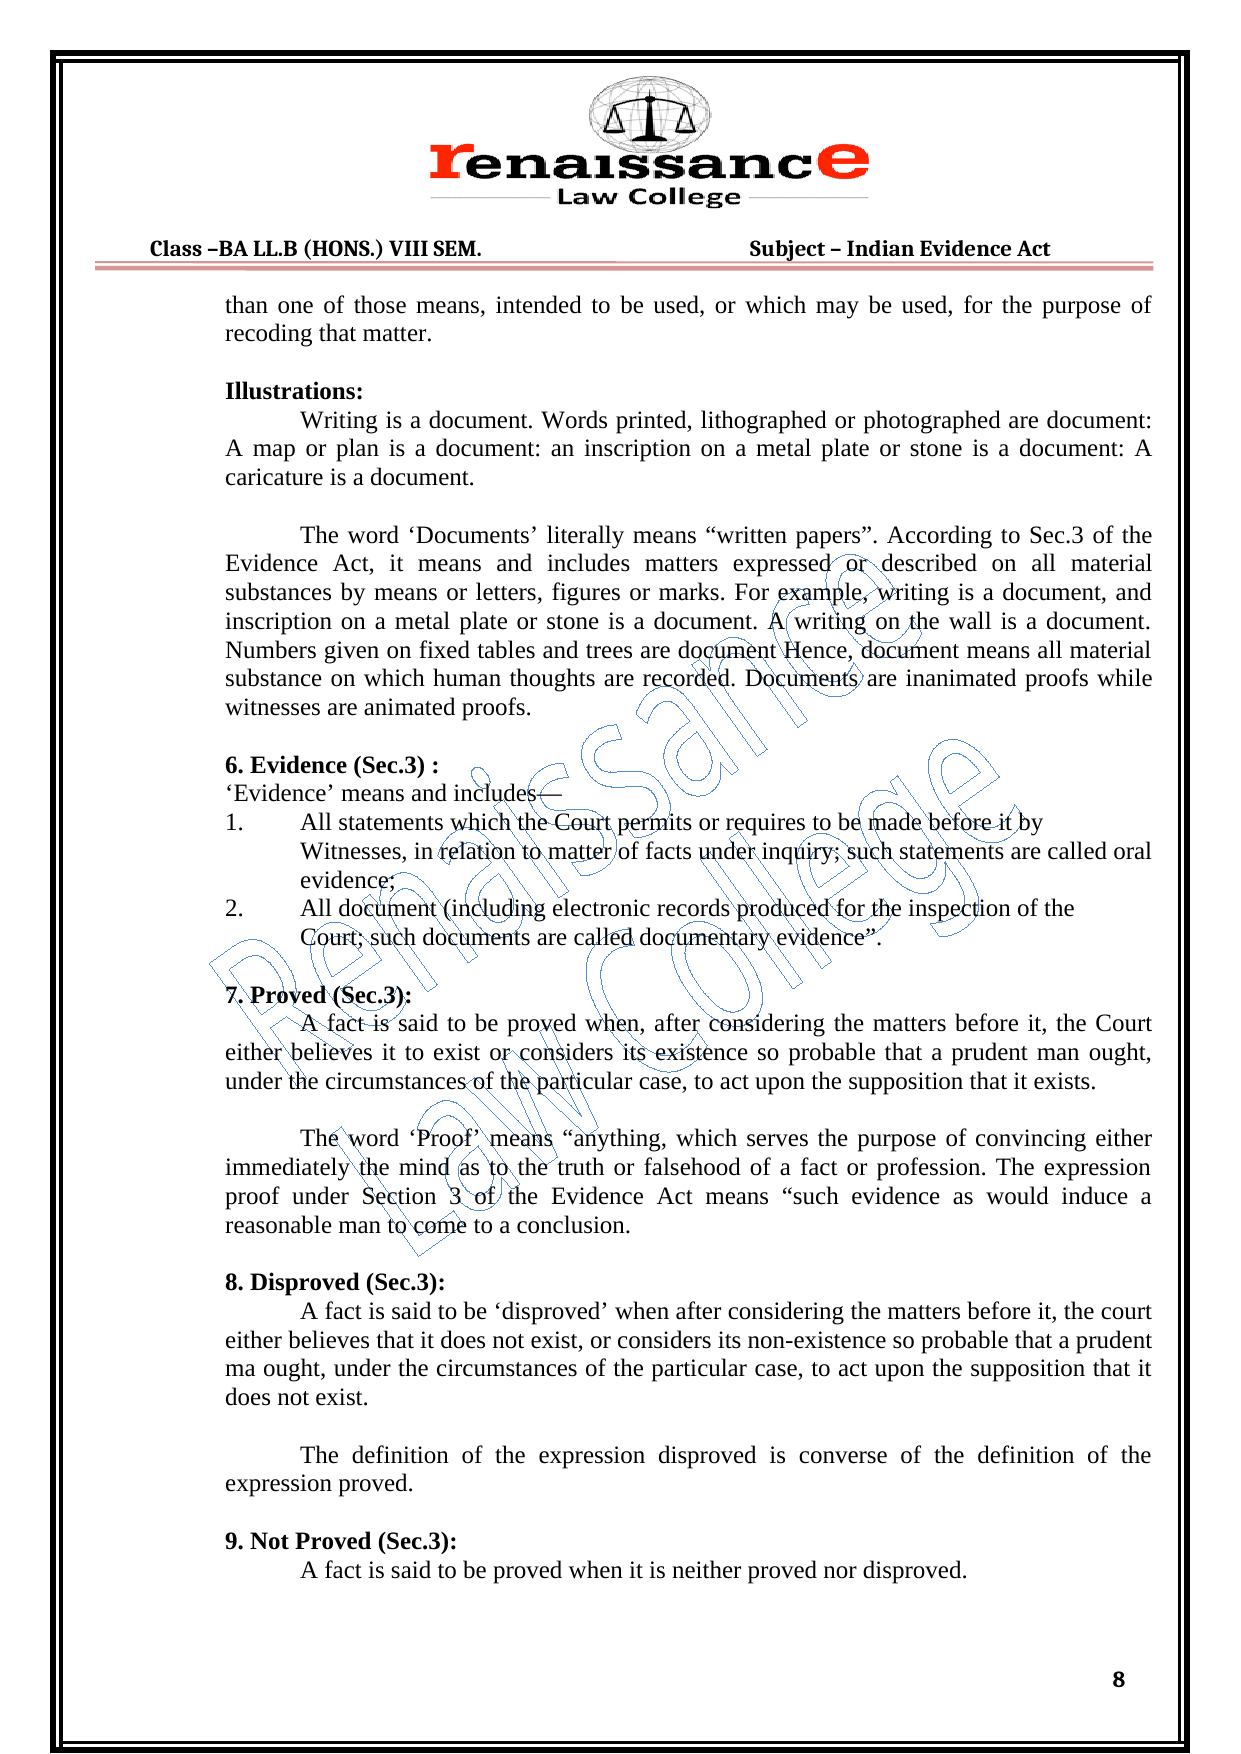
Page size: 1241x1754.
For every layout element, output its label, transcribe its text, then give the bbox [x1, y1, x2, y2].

text The definition of the expression disproved is converse of the definition of the expression proved. [225, 1440, 1153, 1497]
text The word ‘Proof’ means “anything, which serves the purpose of convincing either immediately the mind as to the truth or falsehood of a fact or profession. The expression proof under Section 3 of the Evidence Act means “such evidence as would induce a reasonable man to come to a conclusion. [225, 1123, 1153, 1238]
text Writing is a document. Words printed, lithographed or photographed are document: A map or plan is a document: an inscription on a metal plate or stone is a document: A caricature is a document. [225, 405, 1153, 491]
text A fact is said to be proved when, after considering the matters before it, the Court either believes it to exist or considers its existence so probable that a prudent man ought, under the circumstances of the particular case, to act upon the supposition that it exists. [225, 1008, 1153, 1095]
text A fact is said to be proved when it is neither proved nor disproved. [150, 1555, 1153, 1583]
text 2. All document (including electronic records produced for the inspection of the [225, 893, 1153, 922]
text A fact is said to be ‘disproved’ when after considering the matters before it, the court either believes that it does not exist, or considers its non-existence so probable that a prudent ma ought, under the circumstances of the particular case, to act upon the supposition that it does not exist. [225, 1296, 1153, 1411]
text The word ‘Documents’ literally means “written papers”. According to Sec.3 of the Evidence Act, it means and includes matters expressed or described on all material substances by means or letters, figures or marks. For example, writing is a document, and inscription on a metal plate or stone is a document. A writing on the wall is a document. Numbers given on fixed tables and trees are document Hence, document means all material substance on which human thoughts are recorded. Documents are inanimated proofs while witnesses are animated proofs. [225, 520, 1153, 721]
text Court; such documents are called documentary evidence”. [225, 922, 1153, 951]
text 8. Disproved (Sec.3): [150, 1267, 1153, 1296]
text 7. Proved (Sec.3): [150, 980, 1153, 1008]
text 1. All statements which the Court permits or requires to be made before it by [150, 807, 1153, 836]
text ‘Evidence’ means and includes–– [150, 778, 1153, 807]
text 6. Evidence (Sec.3) : [150, 750, 1153, 778]
text 9. Not Proved (Sec.3): [150, 1526, 1153, 1555]
text Witnesses, in relation to matter of facts under inquiry; such statements are called oral evidence; [300, 836, 1153, 893]
text Illustrations: [150, 376, 1153, 405]
picture [406, 75, 897, 209]
